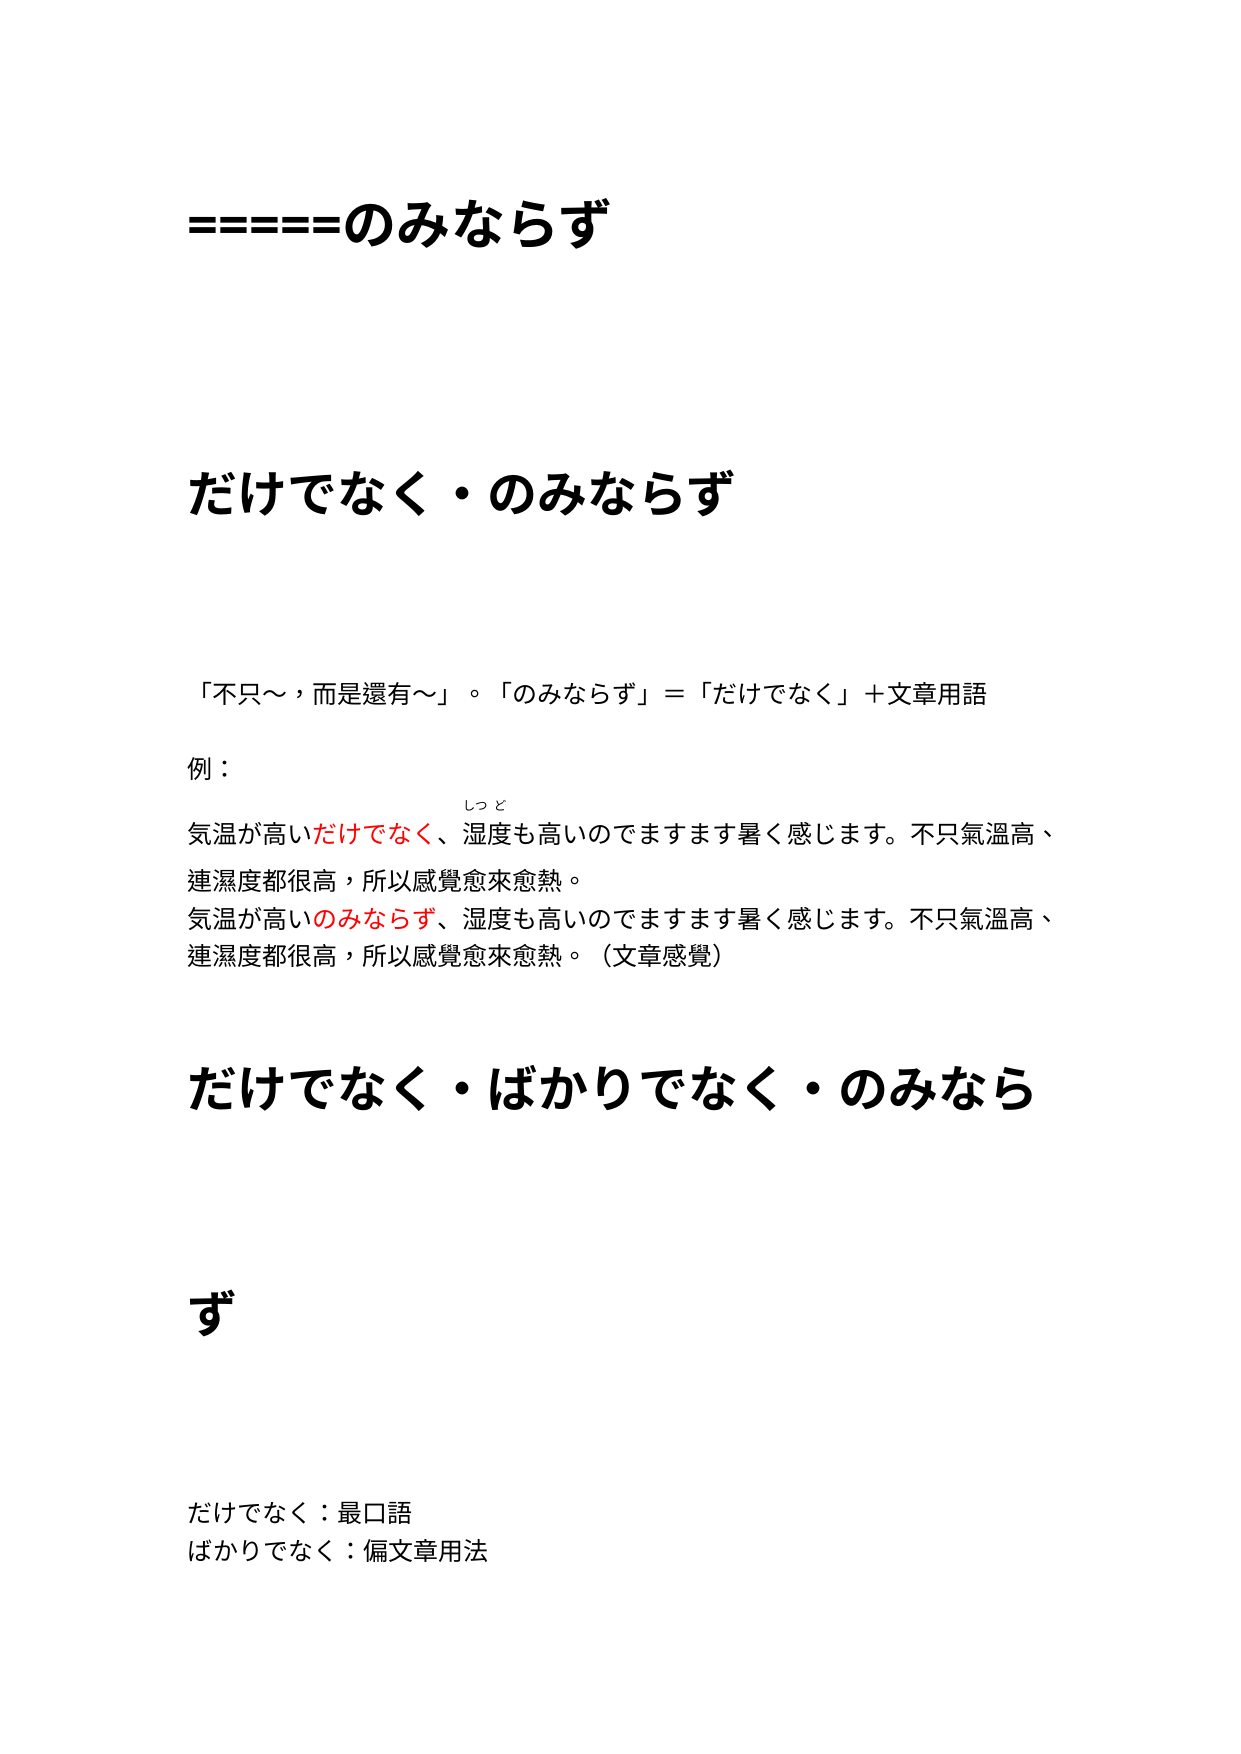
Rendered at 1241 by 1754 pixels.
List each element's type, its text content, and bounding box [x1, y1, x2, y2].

text 気温が高いのみならず、湿度も高いのでますます暑く感じます。不只氣溫高、連濕度都很高，所以感覺愈來愈熱。（文章感覺） [187, 898, 1053, 973]
subtitle =====のみならず [187, 164, 1053, 277]
text 例： [187, 748, 1053, 786]
text だけでなく：最口語 [187, 1493, 1053, 1531]
text 「不只～，而是還有～」。「のみならず」＝「だけでなく」＋文章用語 [187, 673, 1053, 711]
subtitle だけでなく・ばかりでなく・のみならず [187, 1048, 1053, 1348]
text 気温が高いだけでなく、も高いのでますます暑く感じます。不只氣溫高、連濕度都很高，所以感覺愈來愈熱。 [187, 786, 1053, 898]
subtitle だけでなく・のみならず [187, 453, 1053, 528]
text ばかりでなく：偏文章用法 [187, 1531, 1053, 1568]
